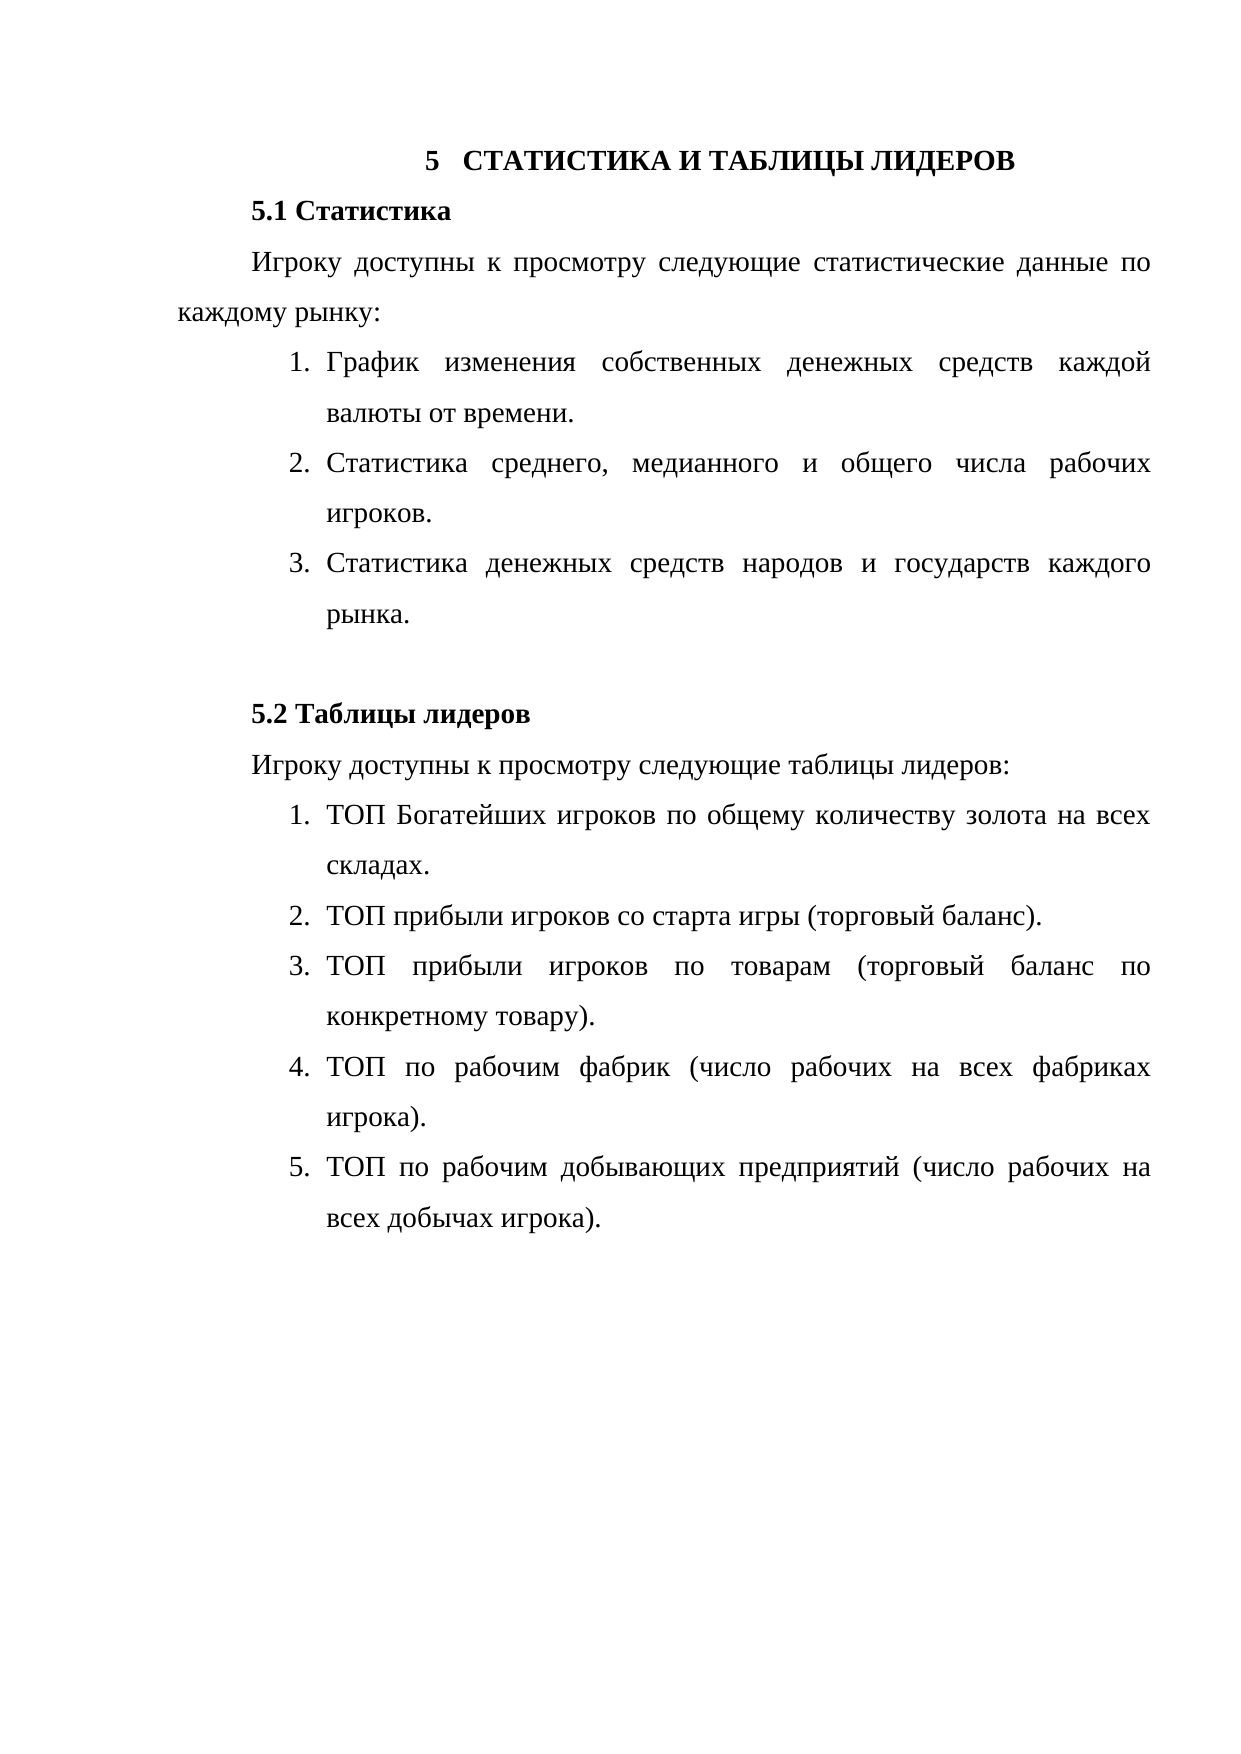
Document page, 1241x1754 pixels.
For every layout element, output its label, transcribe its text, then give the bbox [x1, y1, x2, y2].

list ТОП по рабочим фабрик (число рабочих на всех фабриках игрока). [288, 1049, 1152, 1133]
subtitle Статистика и таблицы лидеров [288, 143, 1152, 177]
list ТОП по рабочим добывающих предприятий (число рабочих на всех добычах игрока). [288, 1149, 1152, 1233]
list График изменения собственных денежных средств каждой валюты от времени. [288, 344, 1152, 428]
subtitle 5.1 Статистика [177, 193, 1152, 227]
list ТОП прибыли игроков со старта игры (торговый баланс). [288, 898, 1152, 931]
list Статистика среднего, медианного и общего числа рабочих игроков. [288, 445, 1152, 529]
list Статистика денежных средств народов и государств каждого рынка. [288, 546, 1152, 629]
text Игроку доступны к просмотру следующие статистические данные по каждому рынку: [177, 244, 1152, 328]
list ТОП прибыли игроков по товарам (торговый баланс по конкретному товару). [288, 948, 1152, 1032]
list ТОП Богатейших игроков по общему количеству золота на всех складах. [288, 797, 1152, 881]
subtitle 5.2 Таблицы лидеров [177, 697, 1152, 730]
text Игроку доступны к просмотру следующие таблицы лидеров: [177, 747, 1152, 780]
